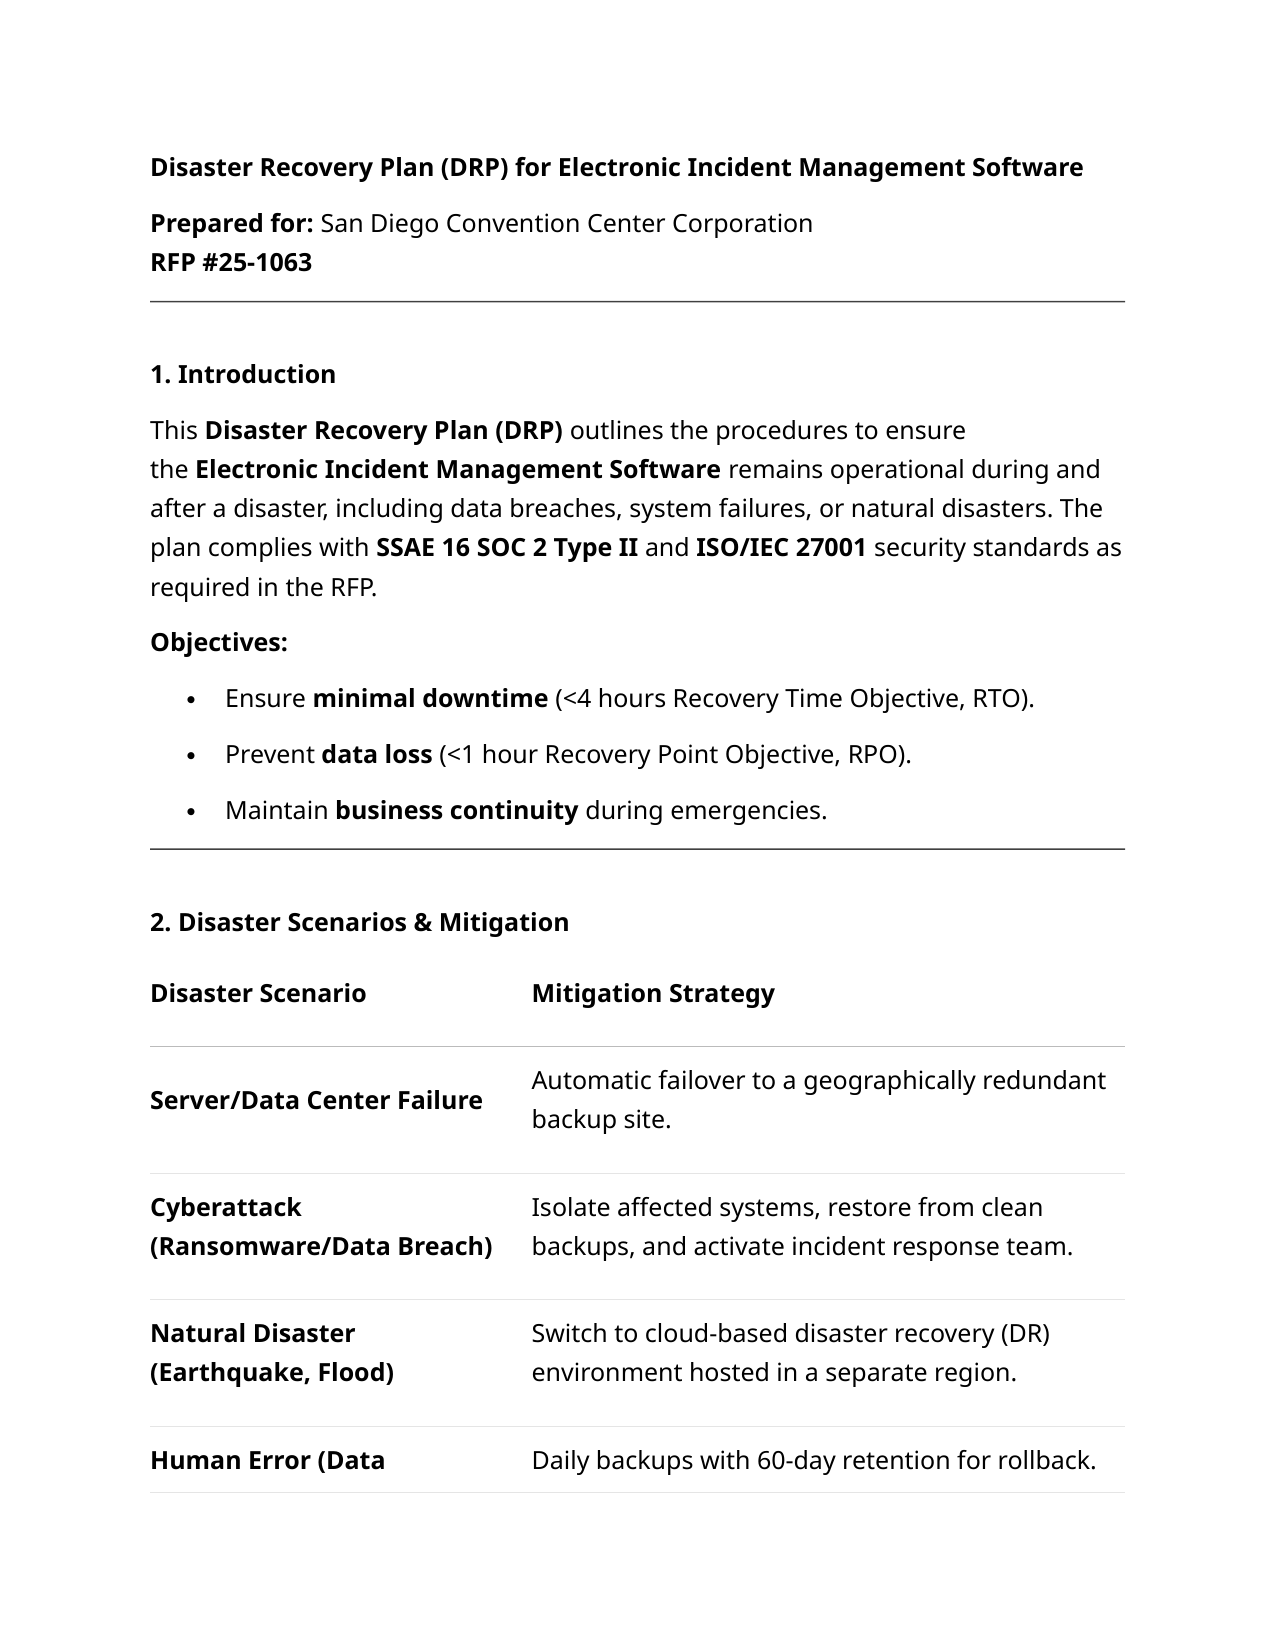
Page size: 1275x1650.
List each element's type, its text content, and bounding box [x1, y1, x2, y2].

list Ensure minimal downtime (<4 hours Recovery Time Objective, RTO). [187, 681, 1125, 715]
text Objectives: [150, 625, 1125, 659]
table_header Mitigation Strategy [516, 960, 1125, 1046]
text Prepared for: San Diego Convention Center Corporation RFP #25-1063 [150, 206, 1125, 279]
text 2. Disaster Scenarios & Mitigation [150, 904, 1125, 938]
table_cell Cyberattack (Ransomware/Data Breach) [150, 1174, 516, 1299]
table_cell Server/Data Center Failure [150, 1047, 516, 1173]
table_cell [516, 1427, 1125, 1492]
table_cell Natural Disaster (Earthquake, Flood) [150, 1300, 516, 1426]
table_cell Switch to cloud-based disaster recovery (DR) environment hosted in a separate region. [516, 1300, 1125, 1426]
list Maintain business continuity during emergencies. [187, 792, 1125, 827]
table_header Disaster Scenario [150, 960, 516, 1046]
text This Disaster Recovery Plan (DRP) outlines the procedures to ensure the Electronic Incident Management Software remains operational during and after a disaster, including data breaches, system failures, or natural disasters. The plan complies with SSAE 16 SOC 2 Type II and ISO/IEC 27001 security standards as required in the RFP. [150, 412, 1125, 603]
text Disaster Recovery Plan (DRP) for Electronic Incident Management Software [150, 150, 1125, 184]
list Prevent data loss (<1 hour Recovery Point Objective, RPO). [187, 737, 1125, 771]
text 1. Introduction [150, 357, 1125, 391]
table_cell Isolate affected systems, restore from clean backups, and activate incident response team. [516, 1174, 1125, 1299]
table_cell Human Error (Data Deletion/Corruption) [150, 1427, 516, 1492]
table_cell Automatic failover to a geographically redundant backup site. [516, 1047, 1125, 1173]
